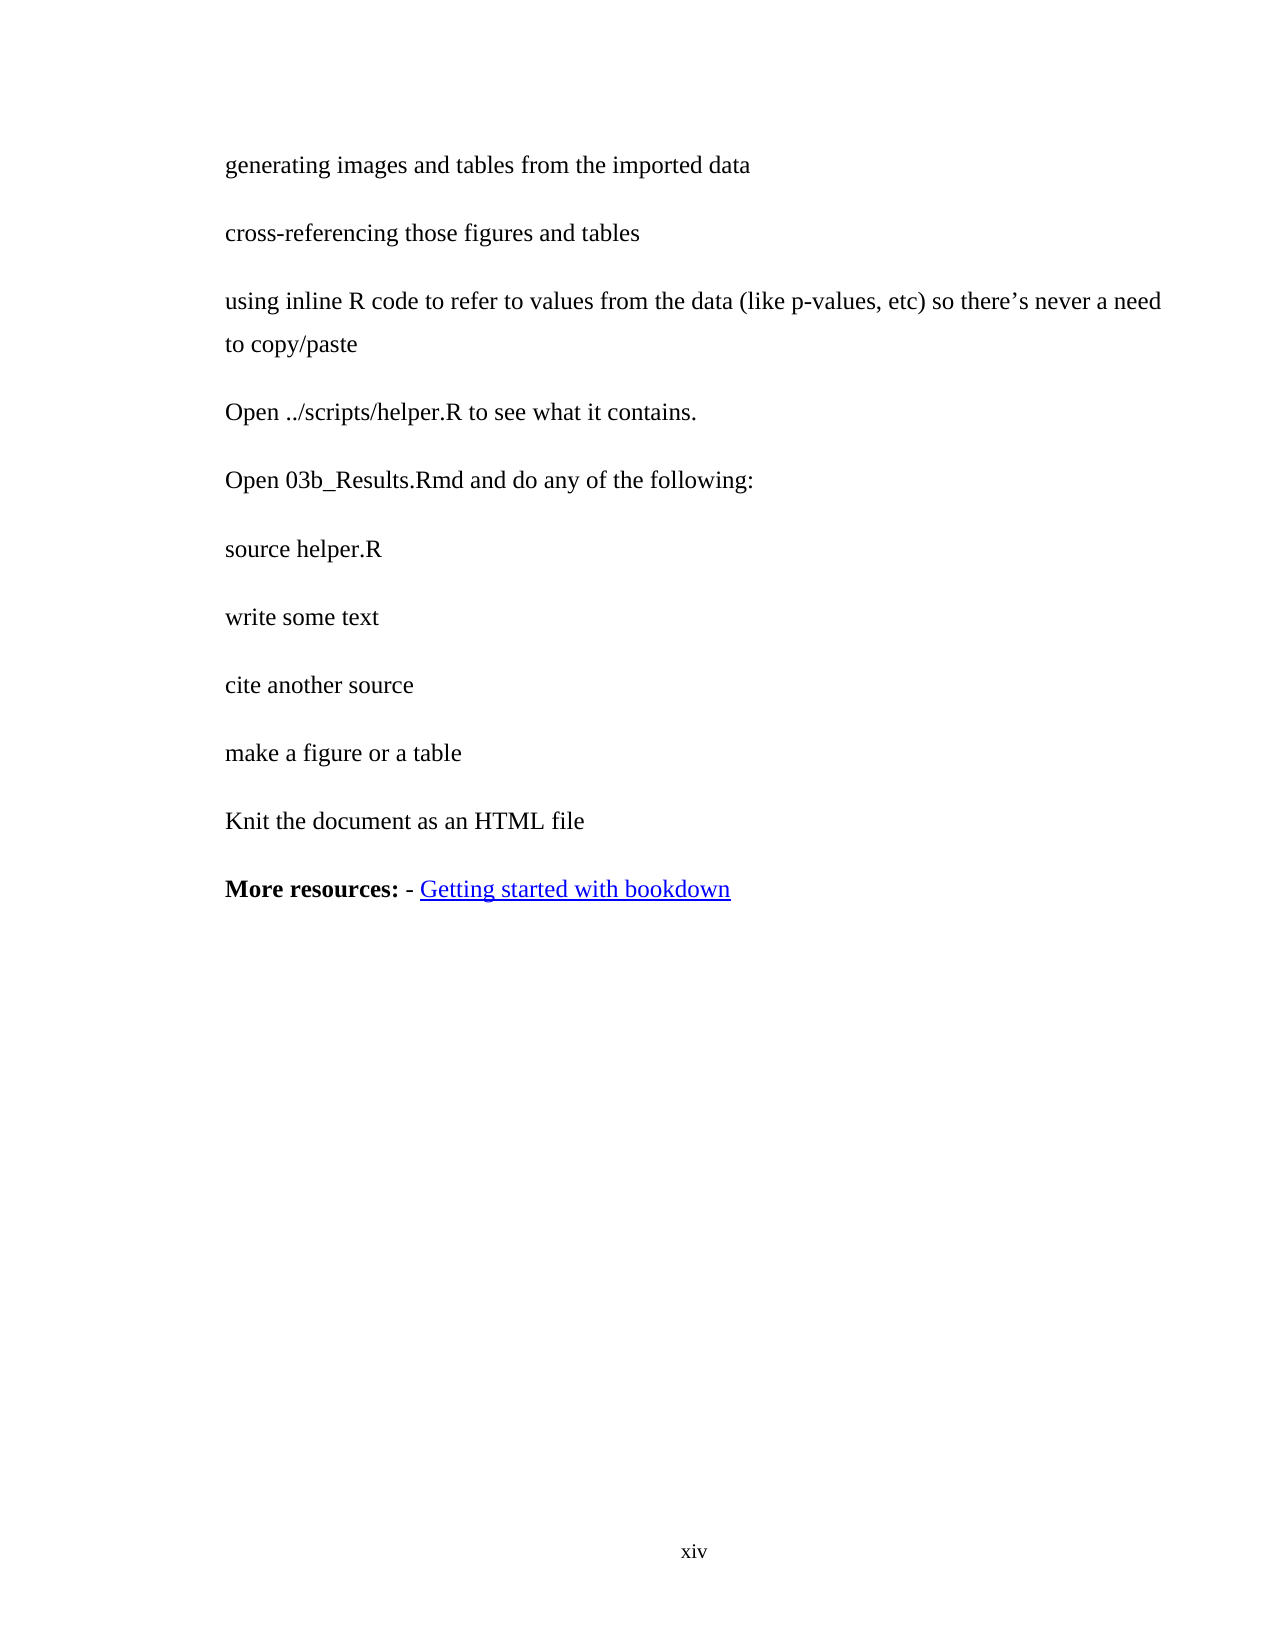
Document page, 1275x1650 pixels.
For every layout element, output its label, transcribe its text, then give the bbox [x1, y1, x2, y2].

text Open 03b_Results.Rmd and do any of the following: [225, 466, 1163, 494]
